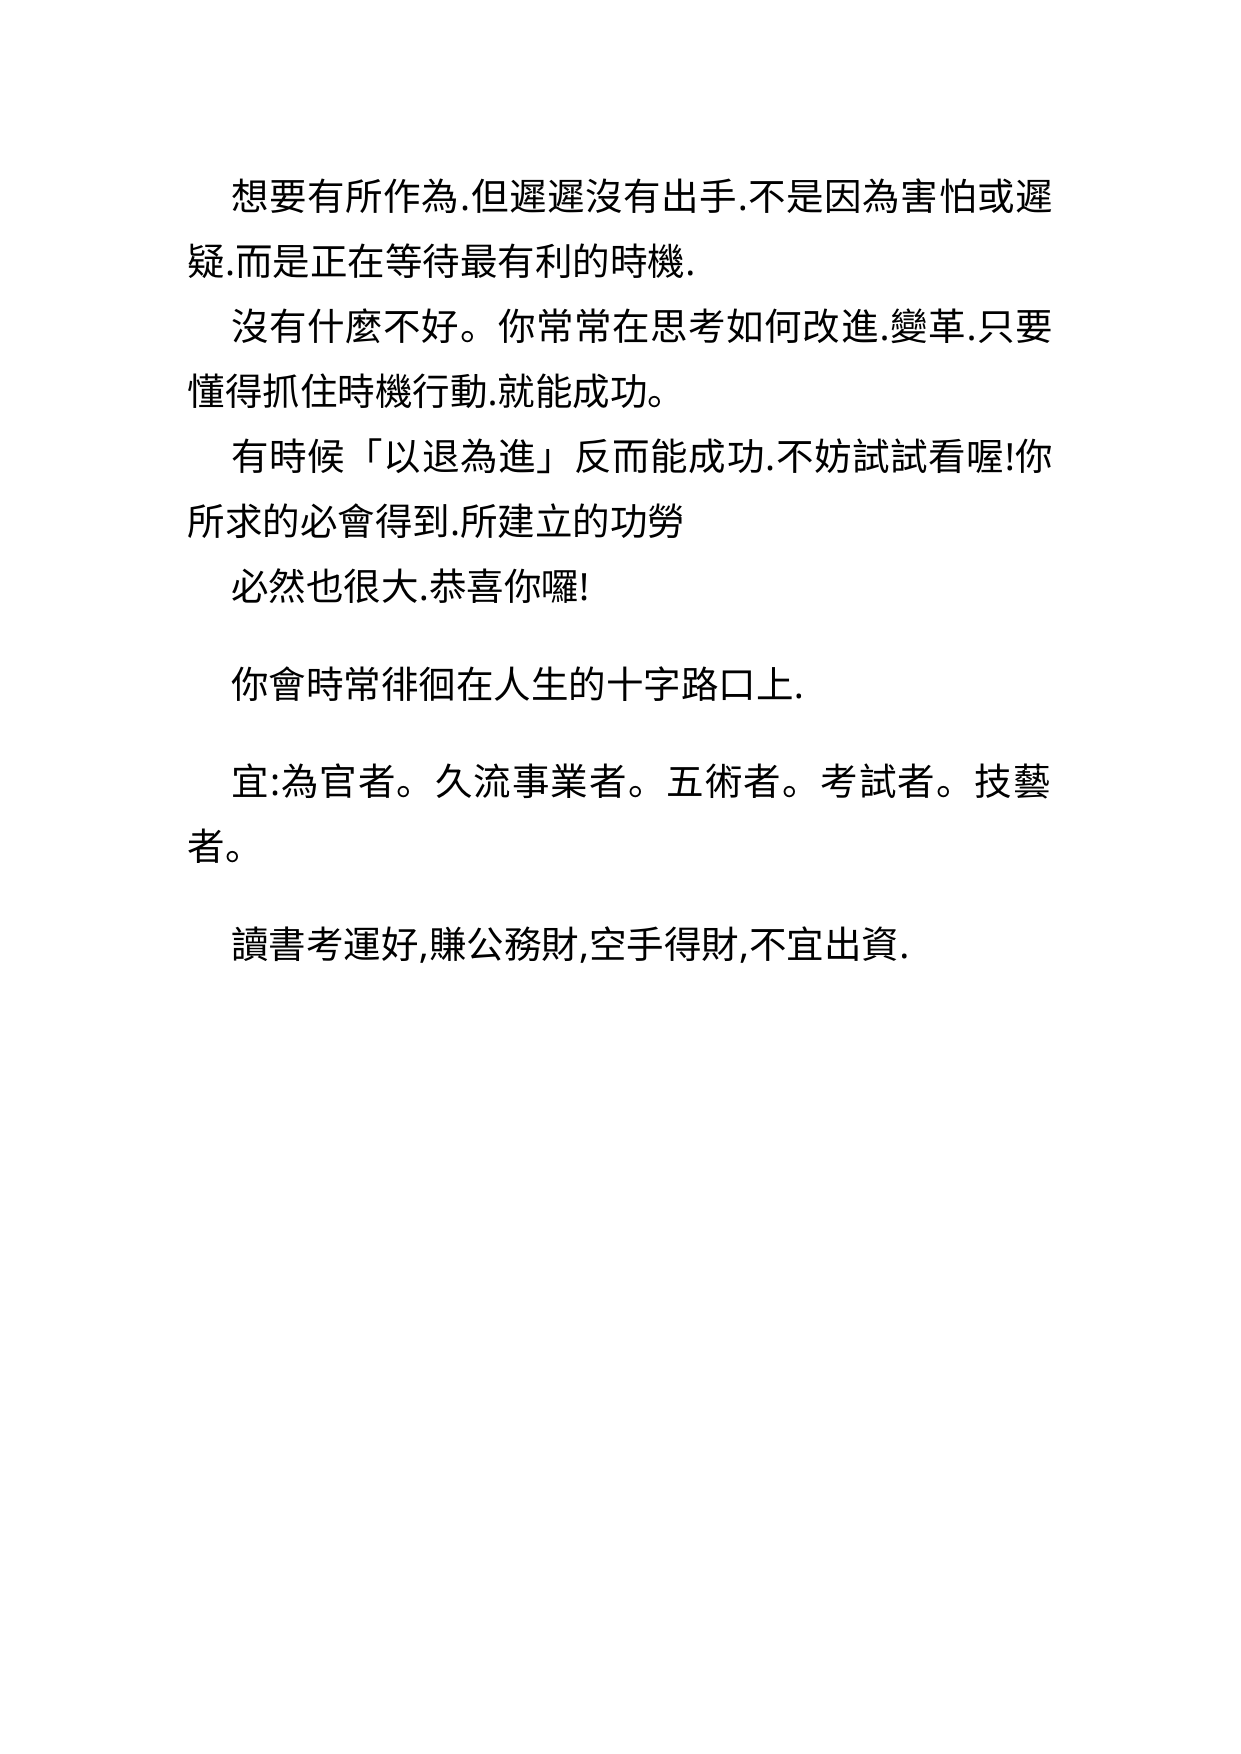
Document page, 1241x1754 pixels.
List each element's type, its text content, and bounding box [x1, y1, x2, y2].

text 宜:為官者。久流事業者。五術者。考試者。技藝者。 [187, 747, 1053, 877]
text 有時候「以退為進」反而能成功.不妨試試看喔!你所求的必會得到.所建立的功勞 [187, 422, 1053, 552]
text 必然也很大.恭喜你囉! [187, 552, 1053, 617]
text 沒有什麼不好。你常常在思考如何改進.變革.只要懂得抓住時機行動.就能成功。 [187, 292, 1053, 422]
text 想要有所作為.但遲遲沒有出手.不是因為害怕或遲疑.而是正在等待最有利的時機. [187, 162, 1053, 292]
text 讀書考運好,賺公務財,空手得財,不宜出資. [187, 909, 1053, 974]
text 你會時常徘徊在人生的十字路口上. [187, 649, 1053, 714]
